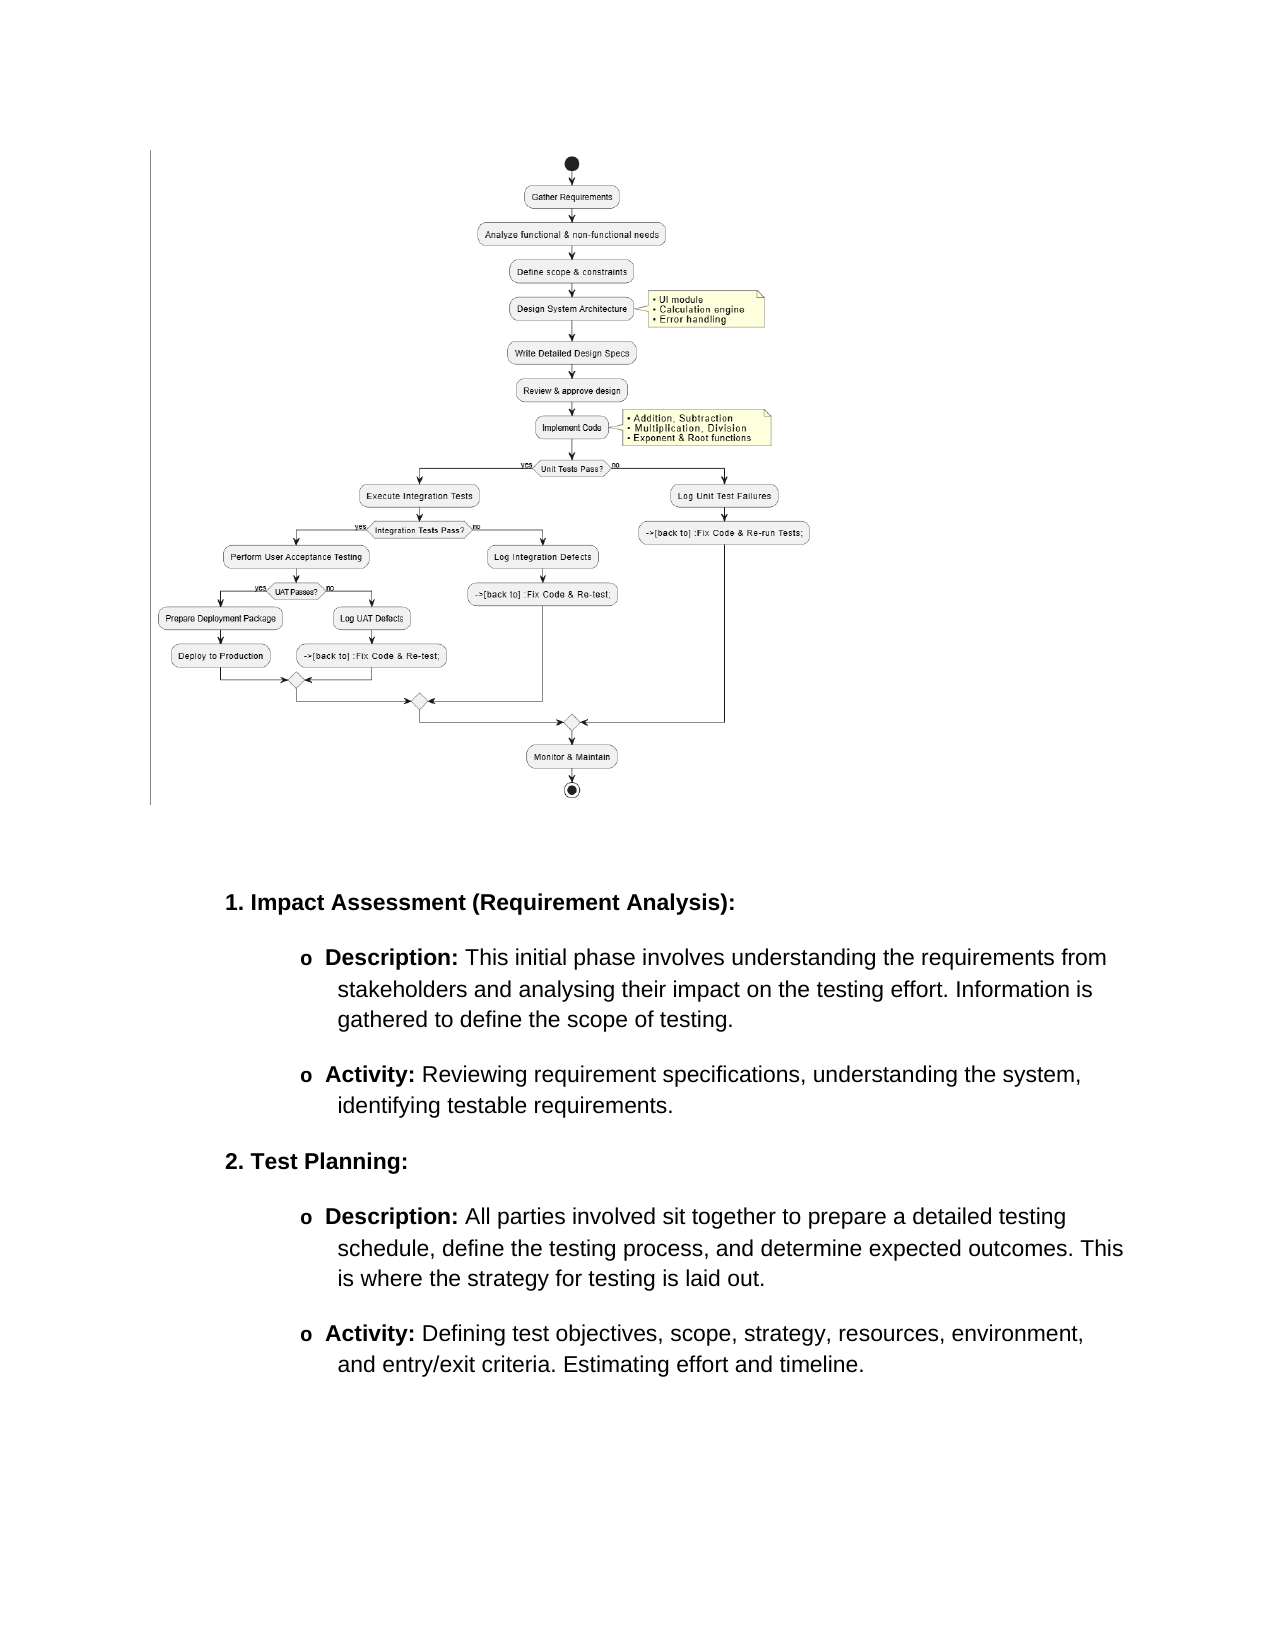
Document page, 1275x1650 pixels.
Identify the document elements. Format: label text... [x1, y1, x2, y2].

text o Description: This initial phase involves understanding the requirements from stakeholders and analysing their impact on the testing effort. Information is gathered to define the scope of testing. [300, 944, 1125, 1032]
text o Description: All parties involved sit together to prepare a detailed testing schedule, define the testing process, and determine expected outcomes. This is where the strategy for testing is laid out. [300, 1203, 1125, 1291]
text 1. Impact Assessment (Requirement Analysis): [225, 889, 1125, 915]
text o Activity: Reviewing requirement specifications, understanding the system, identifying testable requirements. [300, 1061, 1125, 1119]
text o Activity: Defining test objectives, scope, strategy, resources, environment, and entry/exit criteria. Estimating effort and timeline. [300, 1320, 1125, 1378]
picture [150, 150, 817, 805]
text 2. Test Planning: [225, 1148, 1125, 1174]
